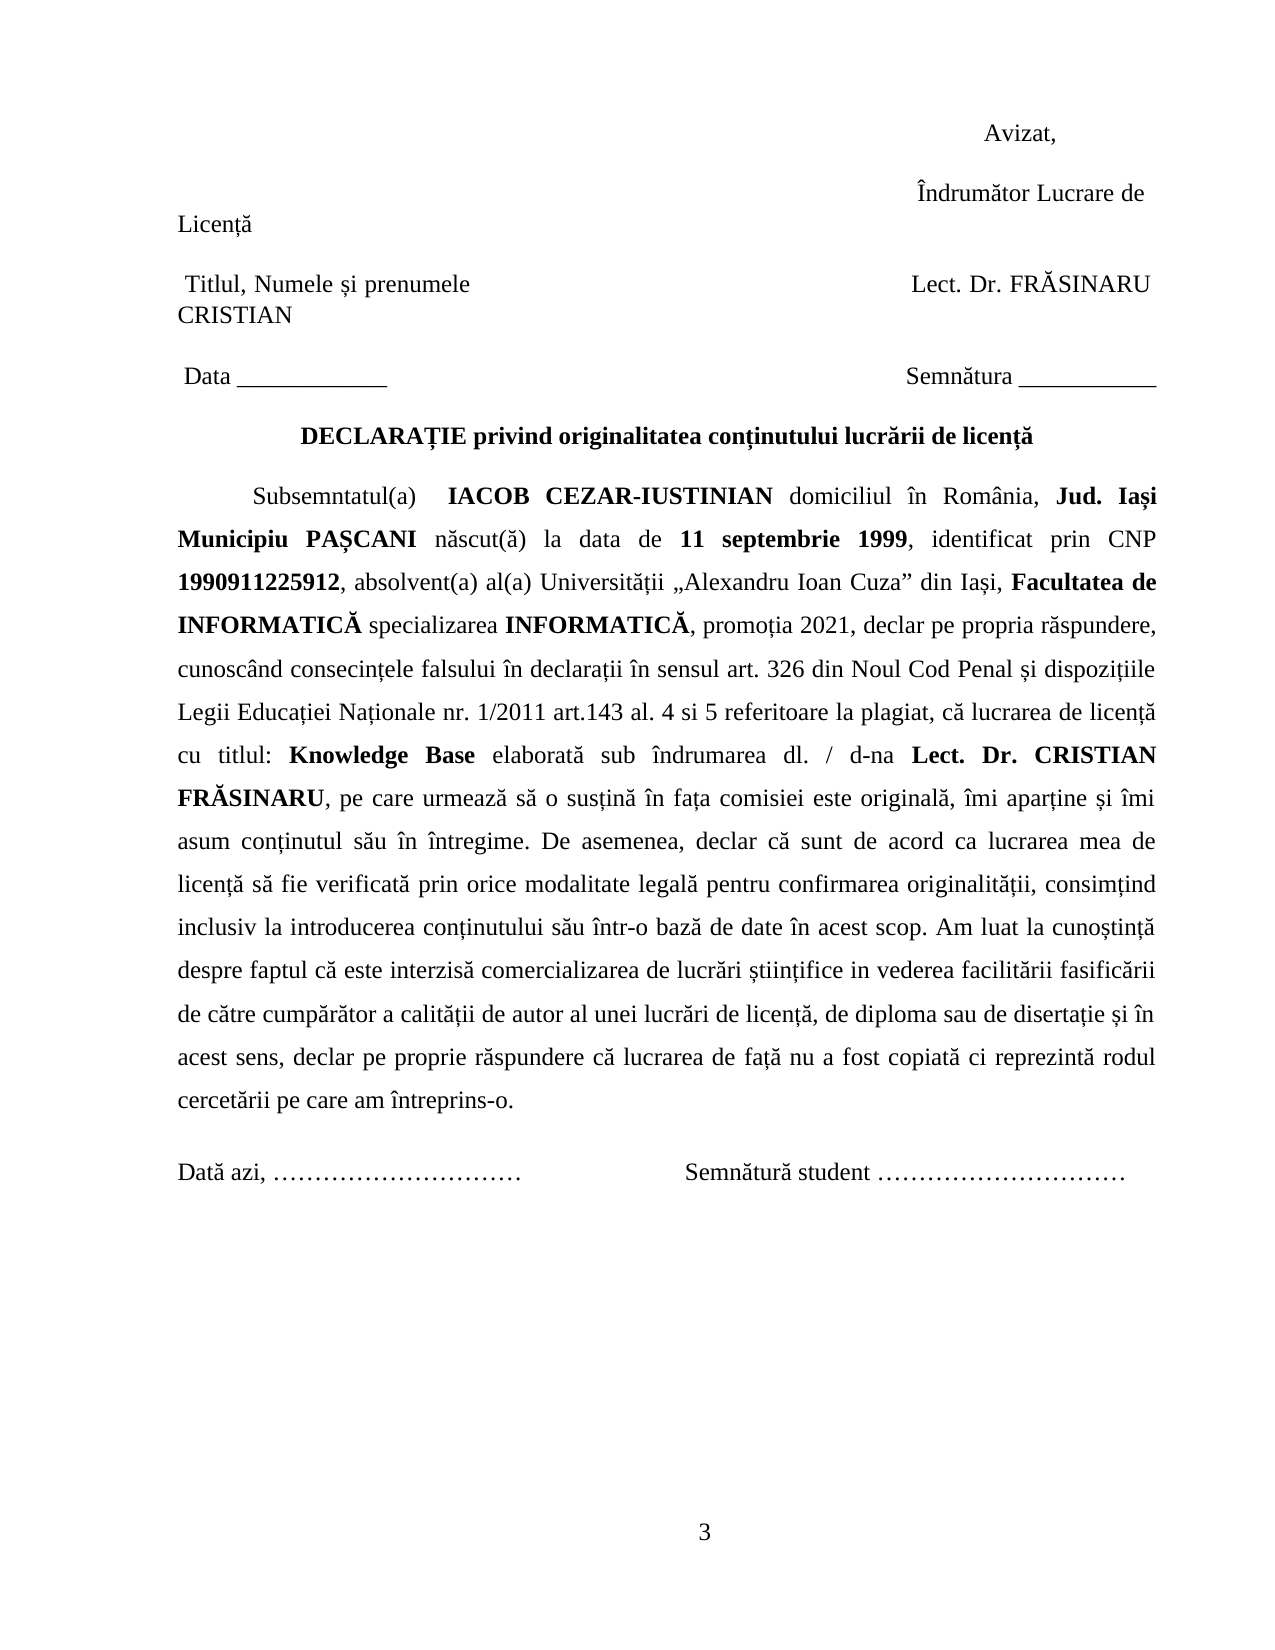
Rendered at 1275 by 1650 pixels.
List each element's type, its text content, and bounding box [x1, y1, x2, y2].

text Subsemntatul(a) IACOB CEZAR-IUSTINIAN domiciliul în România, Jud. Iași Municipiu PAȘCANI născut(ă) la data de 11 septembrie 1999, identificat prin CNP 1990911225912, absolvent(a) al(a) Universității „Alexandru Ioan Cuza” din Iași, Facultatea de INFORMATICĂ specializarea INFORMATICĂ, promoția 2021, declar pe propria răspundere, cunoscând consecințele falsului în declarații în sensul art. 326 din Noul Cod Penal și dispozițiile Legii Educației Naționale nr. 1/2011 art.143 al. 4 si 5 referitoare la plagiat, că lucrarea de licență cu titlul: Knowledge Base elaborată sub îndrumarea dl. / d-na Lect. Dr. CRISTIAN FRĂSINARU, pe care urmează să o susțină în fața comisiei este originală, îmi aparține și îmi asum conținutul său în întregime. De asemenea, declar că sunt de acord ca lucrarea mea de licență să fie verificată prin orice modalitate legală pentru confirmarea originalității, consimțind inclusiv la introducerea conținutului său într-o bază de date în acest scop. Am luat la cunoștință despre faptul că este interzisă comercializarea de lucrări științifice in vederea facilitării fasificării de către cumpărător a calității de autor al unei lucrări de licență, de diploma sau de disertație și în acest sens, declar pe proprie răspundere că lucrarea de față nu a fost copiată ci reprezintă rodul cercetării pe care am întreprins-o. [177, 481, 1157, 1114]
text Îndrumător Lucrare de Licență [177, 178, 1157, 238]
text Data ____________ Semnătura ___________ [177, 361, 1157, 389]
text Dată azi, ………………………… Semnătură student ………………………… [177, 1157, 1157, 1186]
text DECLARAȚIE privind originalitatea conținutului lucrării de licență [177, 421, 1157, 450]
text Avizat, [177, 118, 1157, 147]
text Titlul, Numele și prenumele Lect. Dr. FRĂSINARU CRISTIAN [177, 269, 1157, 329]
